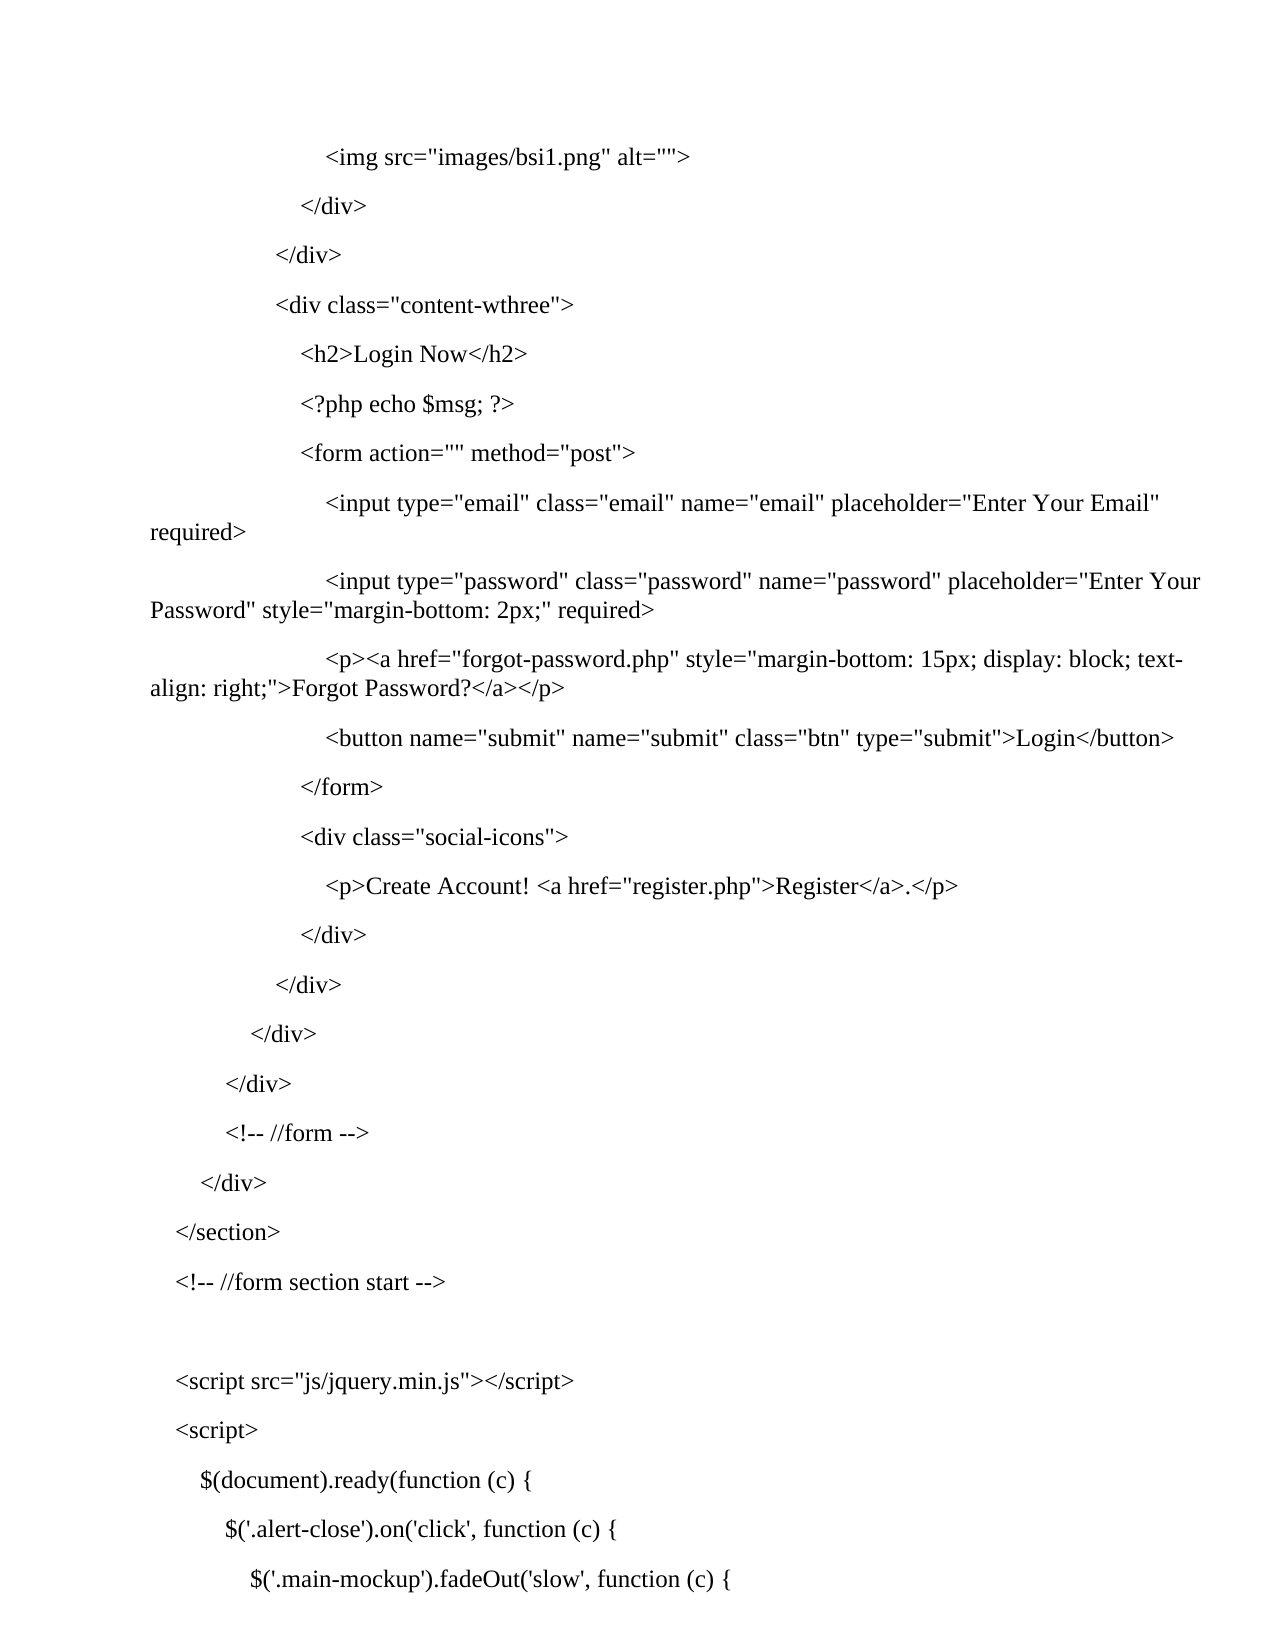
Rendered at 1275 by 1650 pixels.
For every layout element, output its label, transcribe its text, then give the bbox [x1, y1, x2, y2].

text <p><a href="forgot-password.php" style="margin-bottom: 15px; display: block; text- align: right;">Forgot Password?</a></p> [150, 644, 1214, 702]
text $(document).ready(function (c) { [200, 1465, 1214, 1493]
text <script src="js/jquery.min.js"></script> [175, 1366, 1214, 1394]
text <div class="social-icons"> [300, 822, 1214, 850]
text Password" style="margin-bottom: 2px;" required> [150, 595, 1214, 624]
text <h2>Login Now</h2> [300, 339, 1214, 368]
text </div> [275, 970, 1214, 999]
text </div> [200, 1168, 1214, 1197]
text required> [150, 517, 247, 546]
text $('.alert-close').on('click', function (c) { [225, 1514, 1214, 1543]
text <script> [175, 1415, 1214, 1444]
text <input type="password" class="password" name="password" placeholder="Enter Your [325, 566, 1214, 595]
text </div> [300, 921, 1214, 949]
text </div> [300, 191, 1214, 220]
text <img src="images/bsi1.png" alt=""> [325, 142, 1214, 170]
text <div class="content-wthree"> [275, 290, 1214, 319]
text </div> [250, 1019, 1214, 1048]
text <?php echo $msg; ?> [300, 389, 1214, 418]
text </div> [275, 240, 1214, 269]
text <p>Create Account! <a href="register.php">Register</a>.</p> [325, 871, 1214, 900]
text <!-- //form section start --> [175, 1267, 1214, 1296]
text <input type="email" class="email" name="email" placeholder="Enter Your Email" [325, 488, 1214, 517]
text <button name="submit" name="submit" class="btn" type="submit">Login</button> [325, 723, 1214, 751]
text </div> [225, 1069, 1214, 1098]
text <!-- //form --> [225, 1118, 1214, 1147]
text $('.main-mockup').fadeOut('slow', function (c) { [250, 1564, 1214, 1593]
text <form action="" method="post"> [300, 438, 1214, 467]
text </form> [300, 772, 1214, 801]
text </section> [175, 1217, 1214, 1246]
